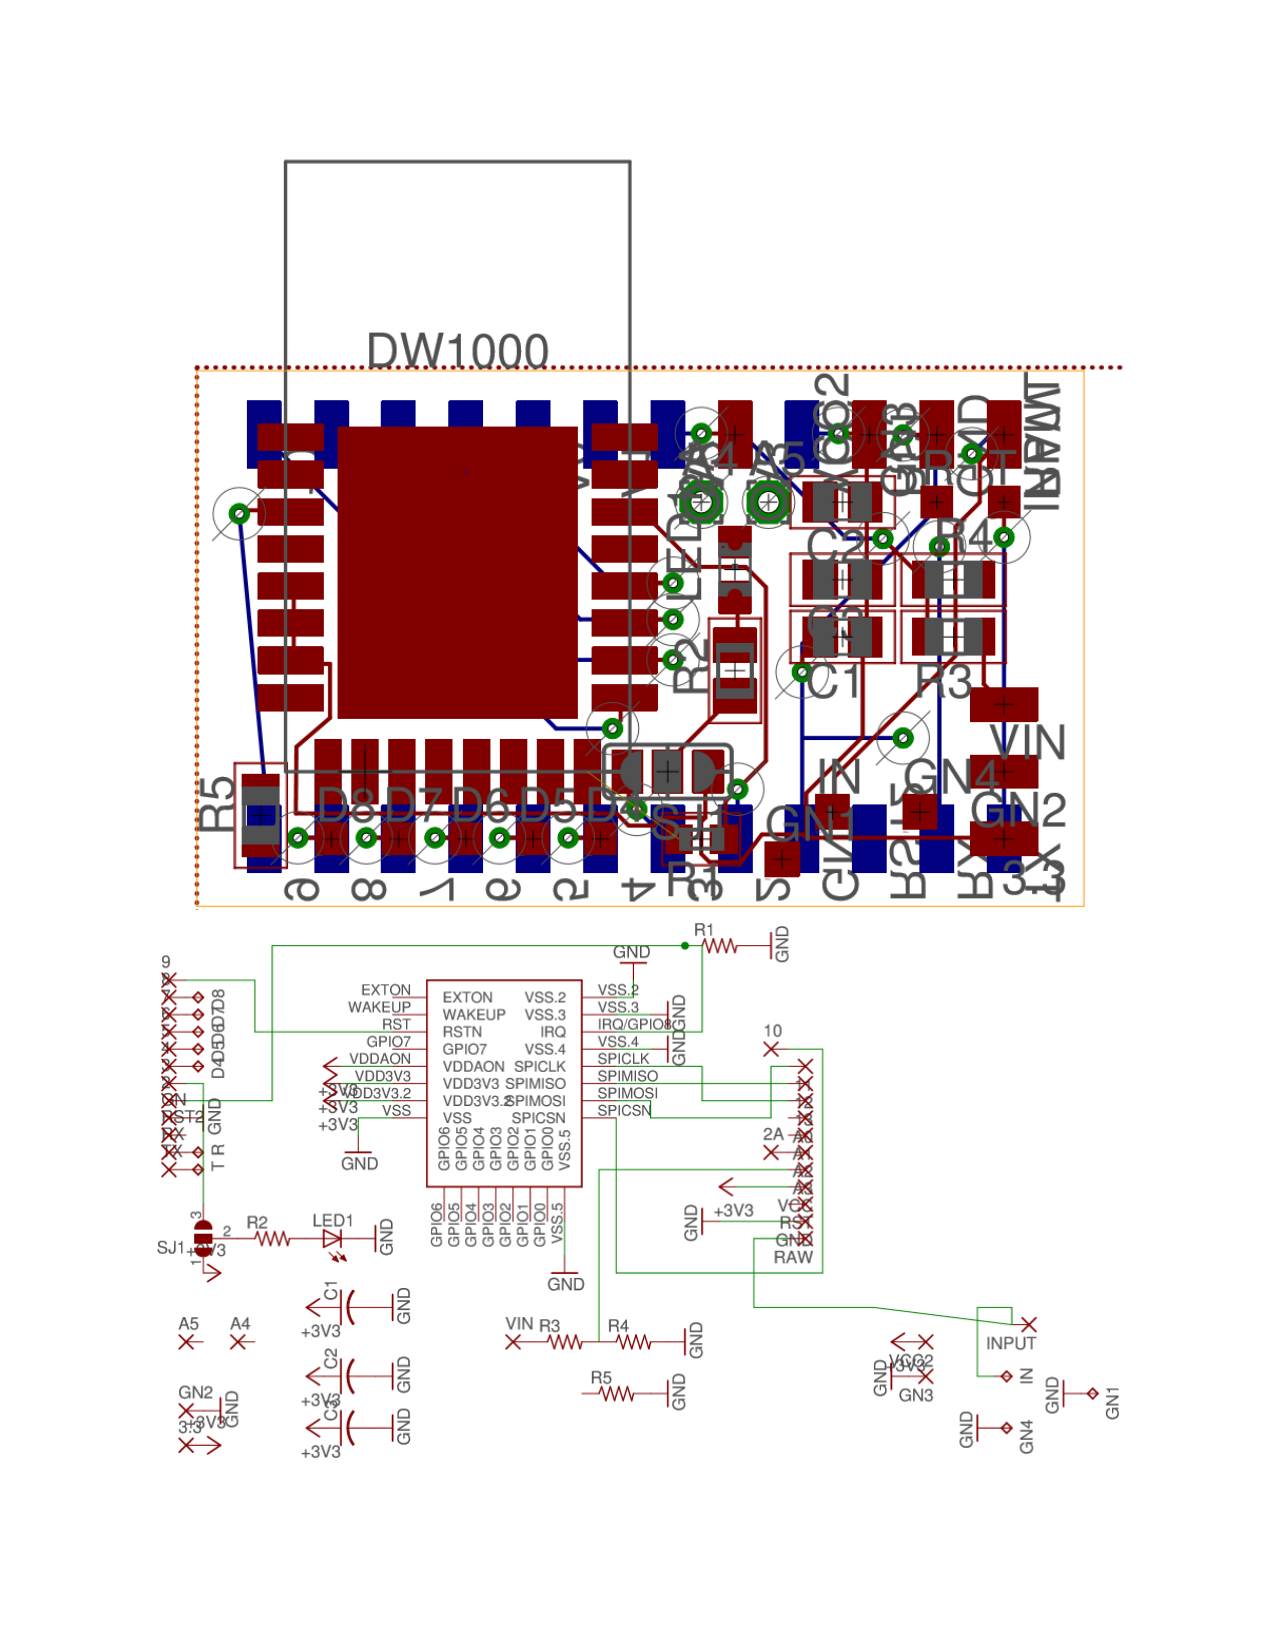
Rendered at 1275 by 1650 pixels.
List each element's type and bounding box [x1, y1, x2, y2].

picture [150, 912, 1125, 1481]
picture [150, 150, 1125, 910]
